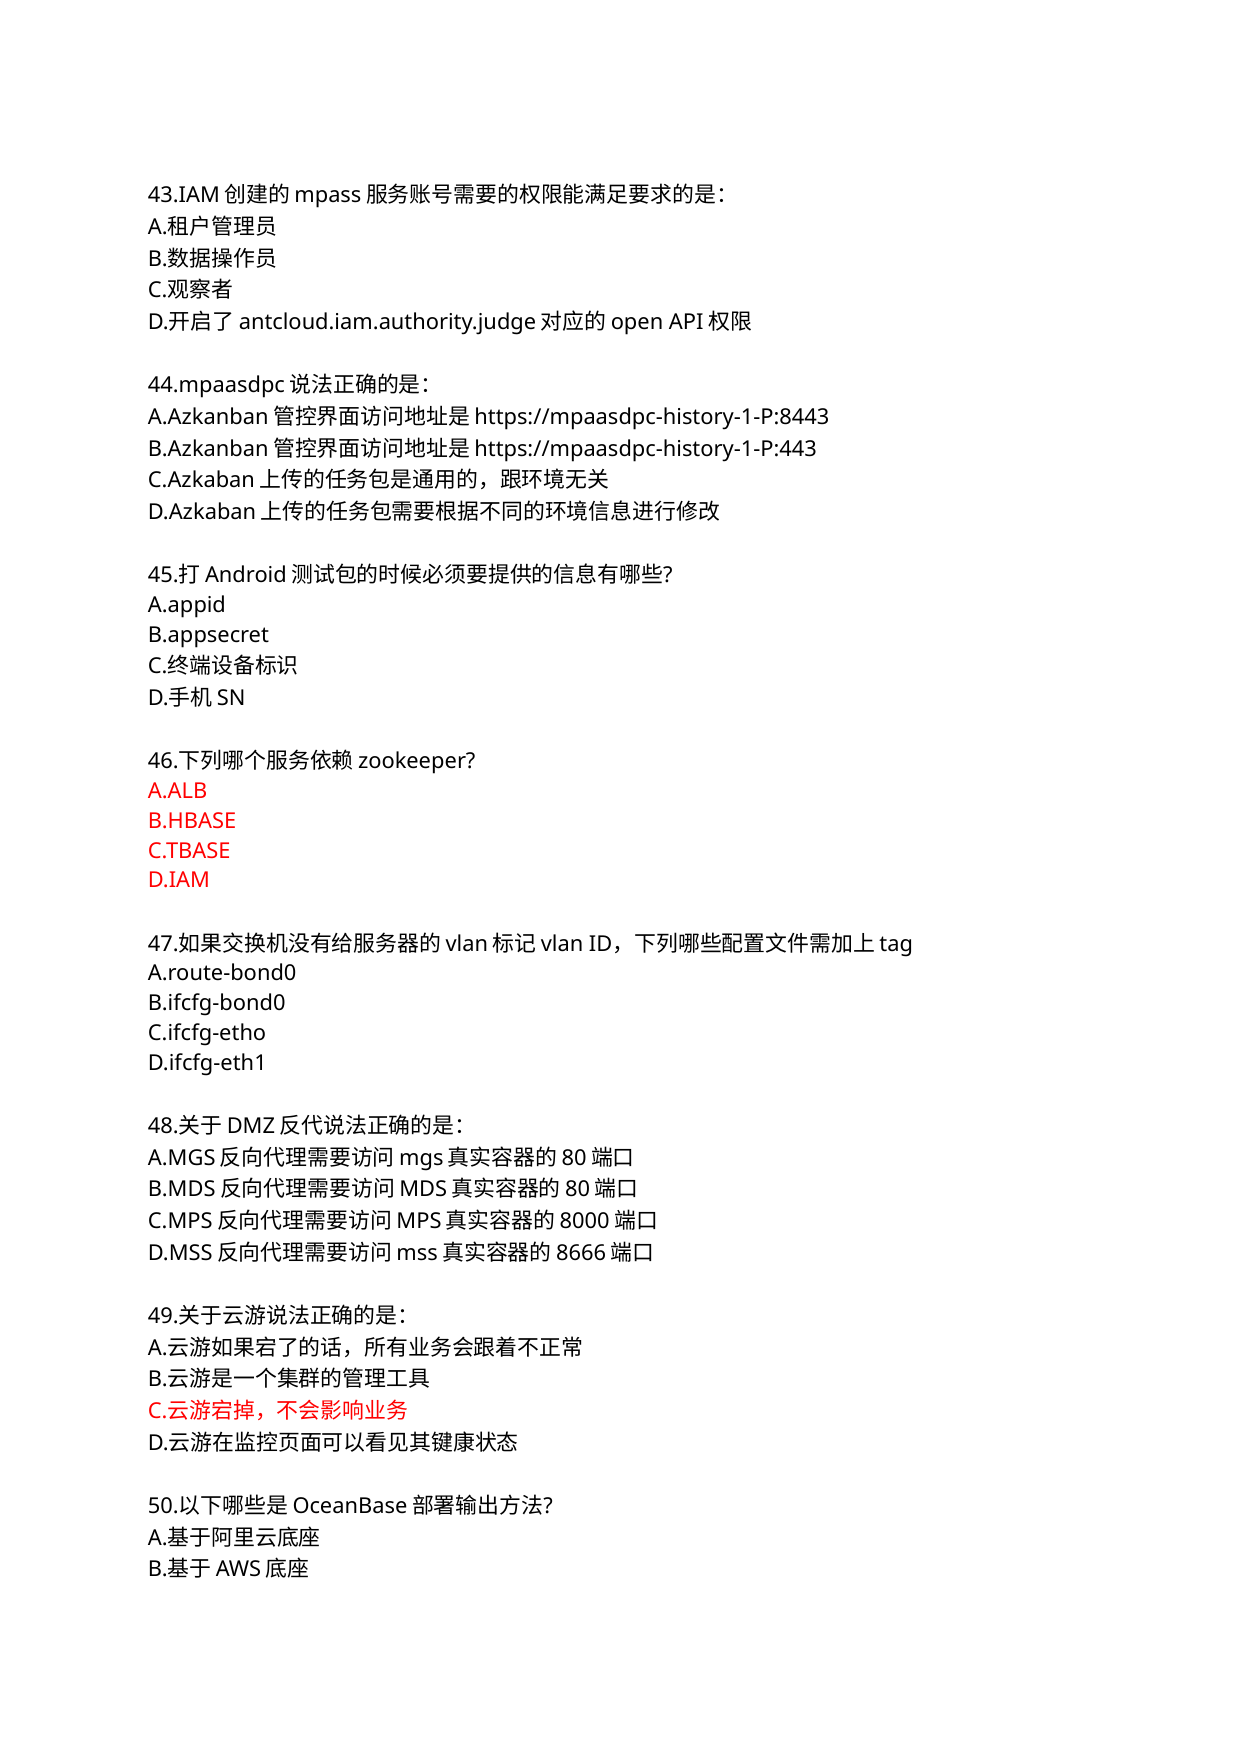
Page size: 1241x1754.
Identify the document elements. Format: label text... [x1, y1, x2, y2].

text B.基于AWS底座 [148, 1551, 1093, 1583]
text D.手机SN [148, 680, 1093, 712]
text C.观察者 [148, 272, 1093, 304]
text C.ifcfg-etho [148, 1017, 1093, 1047]
text D.开启了antcloud.iam.authority.judge对应的open API权限 [148, 304, 1093, 336]
text 43.IAM创建的mpass服务账号需要的权限能满足要求的是： [148, 177, 1093, 209]
text A.route-bond0 [148, 957, 1093, 987]
text B.数据操作员 [148, 241, 1093, 272]
text A.Azkanban管控界面访问地址是https://mpaasdpc-history-1-P:8443 [148, 399, 1093, 431]
text B.ifcfg-bond0 [148, 987, 1093, 1017]
text C.Azkaban上传的任务包是通用的，跟环境无关 [148, 462, 1093, 494]
text D.ifcfg-eth1 [148, 1047, 1093, 1076]
text C.终端设备标识 [148, 648, 1093, 680]
text B.MDS反向代理需要访问MDS真实容器的80端口 [148, 1171, 1093, 1203]
text A.ALB [148, 775, 1093, 805]
text B.appsecret [148, 619, 1093, 648]
text 49.关于云游说法正确的是： [148, 1298, 1093, 1329]
text 50.以下哪些是OceanBase部署输出方法? [148, 1488, 1093, 1520]
text 44.mpaasdpc说法正确的是： [148, 367, 1093, 399]
text 47.如果交换机没有给服务器的vlan标记vlan ID，下列哪些配置文件需加上tag [148, 926, 1093, 957]
text A.云游如果宕了的话，所有业务会跟着不正常 [148, 1329, 1093, 1361]
text C.云游宕掉，不会影响业务 [148, 1393, 1093, 1425]
text D.MSS反向代理需要访问mss真实容器的8666端口 [148, 1235, 1093, 1267]
text C.TBASE [148, 835, 1093, 864]
text B.云游是一个集群的管理工具 [148, 1361, 1093, 1393]
text D.IAM [148, 864, 1093, 894]
text C.MPS反向代理需要访问MPS真实容器的8000端口 [148, 1203, 1093, 1235]
text B.HBASE [148, 805, 1093, 835]
text 45.打Android测试包的时候必须要提供的信息有哪些? [148, 557, 1093, 589]
text D.Azkaban上传的任务包需要根据不同的环境信息进行修改 [148, 494, 1093, 526]
text A.MGS反向代理需要访问mgs真实容器的80端口 [148, 1139, 1093, 1171]
text 48.关于DMZ反代说法正确的是： [148, 1108, 1093, 1139]
text A.appid [148, 589, 1093, 619]
text 46.下列哪个服务依赖zookeeper? [148, 743, 1093, 775]
text A.基于阿里云底座 [148, 1520, 1093, 1551]
text B.Azkanban管控界面访问地址是https://mpaasdpc-history-1-P:443 [148, 431, 1093, 462]
text A.租户管理员 [148, 209, 1093, 241]
text D.云游在监控页面可以看见其键康状态 [148, 1425, 1093, 1457]
